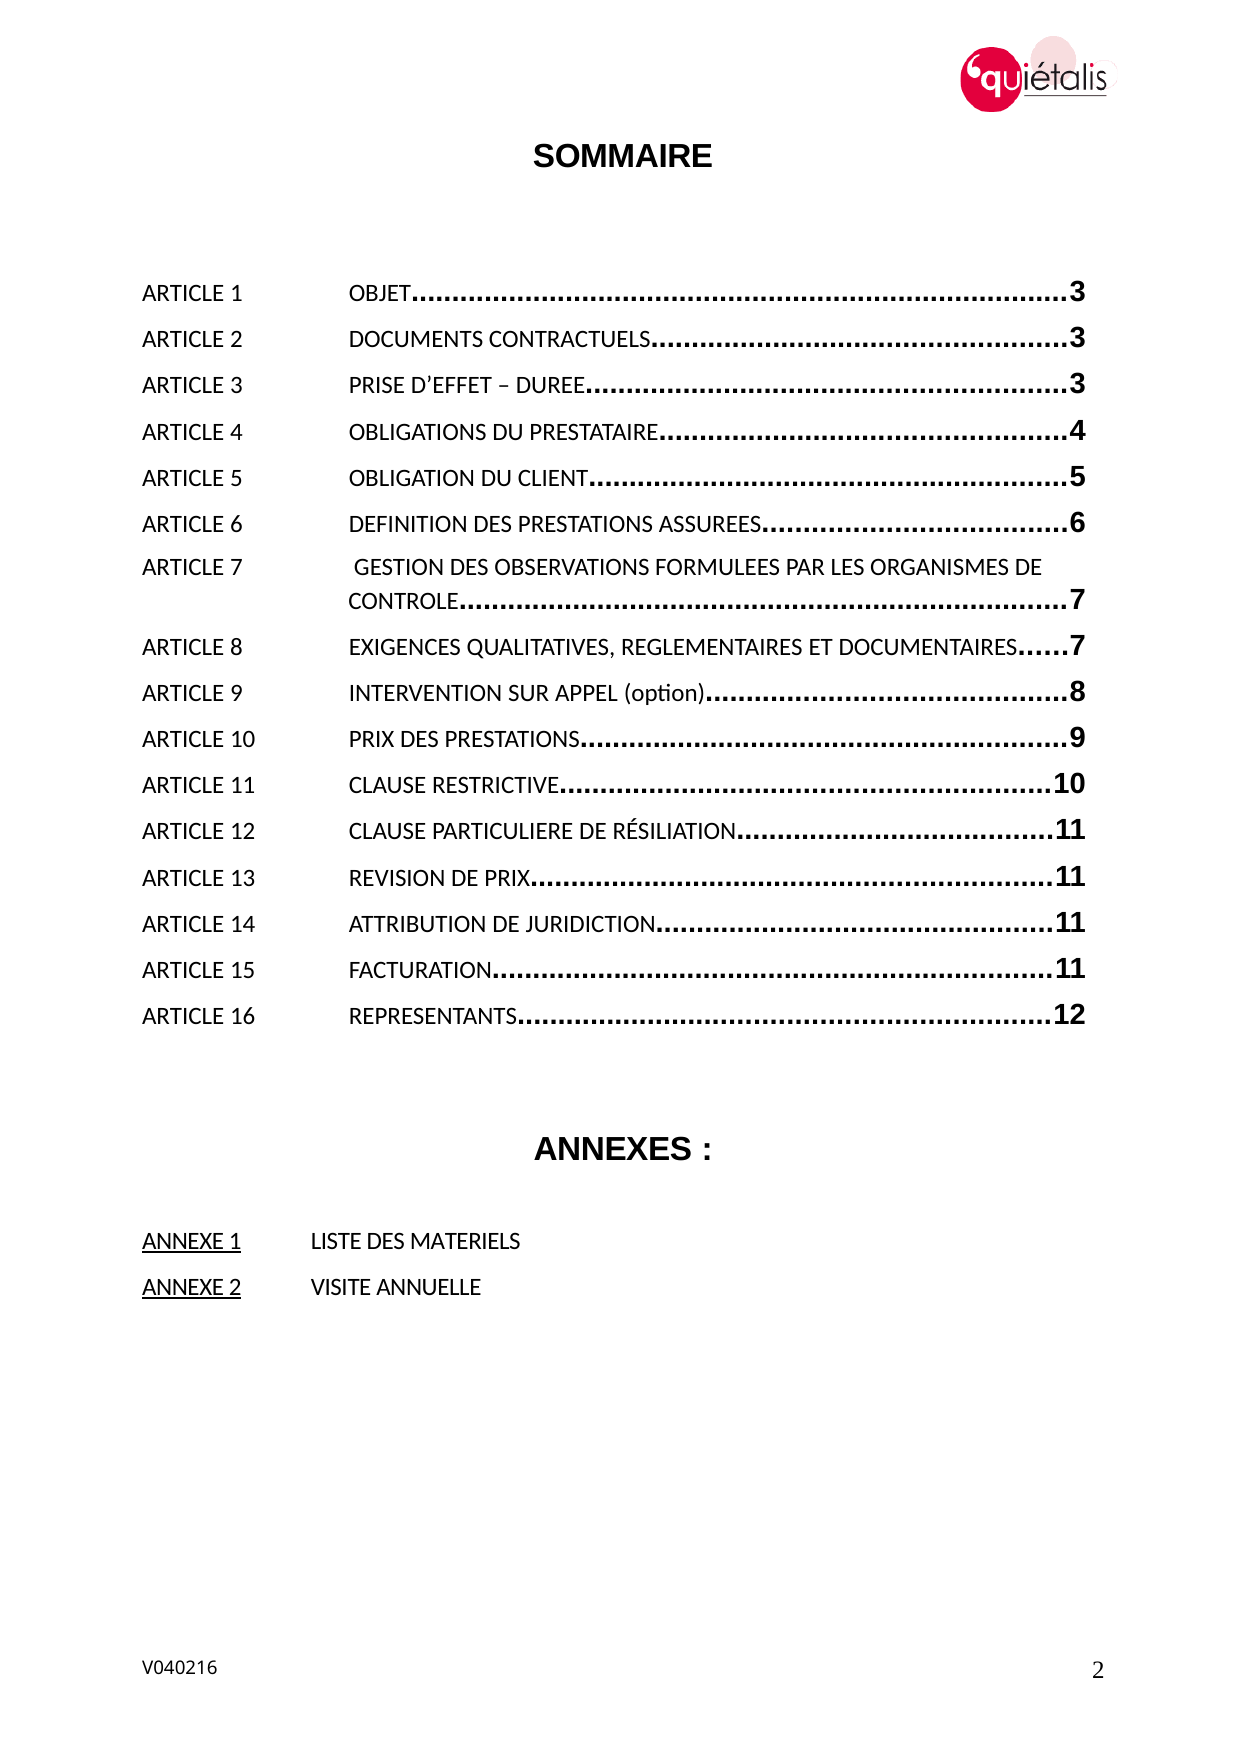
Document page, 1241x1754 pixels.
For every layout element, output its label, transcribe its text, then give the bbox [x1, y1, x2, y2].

text ANNEXE 2 VISITE ANNUELLE [142, 1271, 1104, 1302]
picture [960, 36, 1118, 112]
text SOMMAIRE [142, 136, 1104, 174]
text ANNEXE 1 LISTE DES MATERIELS [142, 1225, 1104, 1256]
text ANNEXES : [142, 1129, 1104, 1168]
